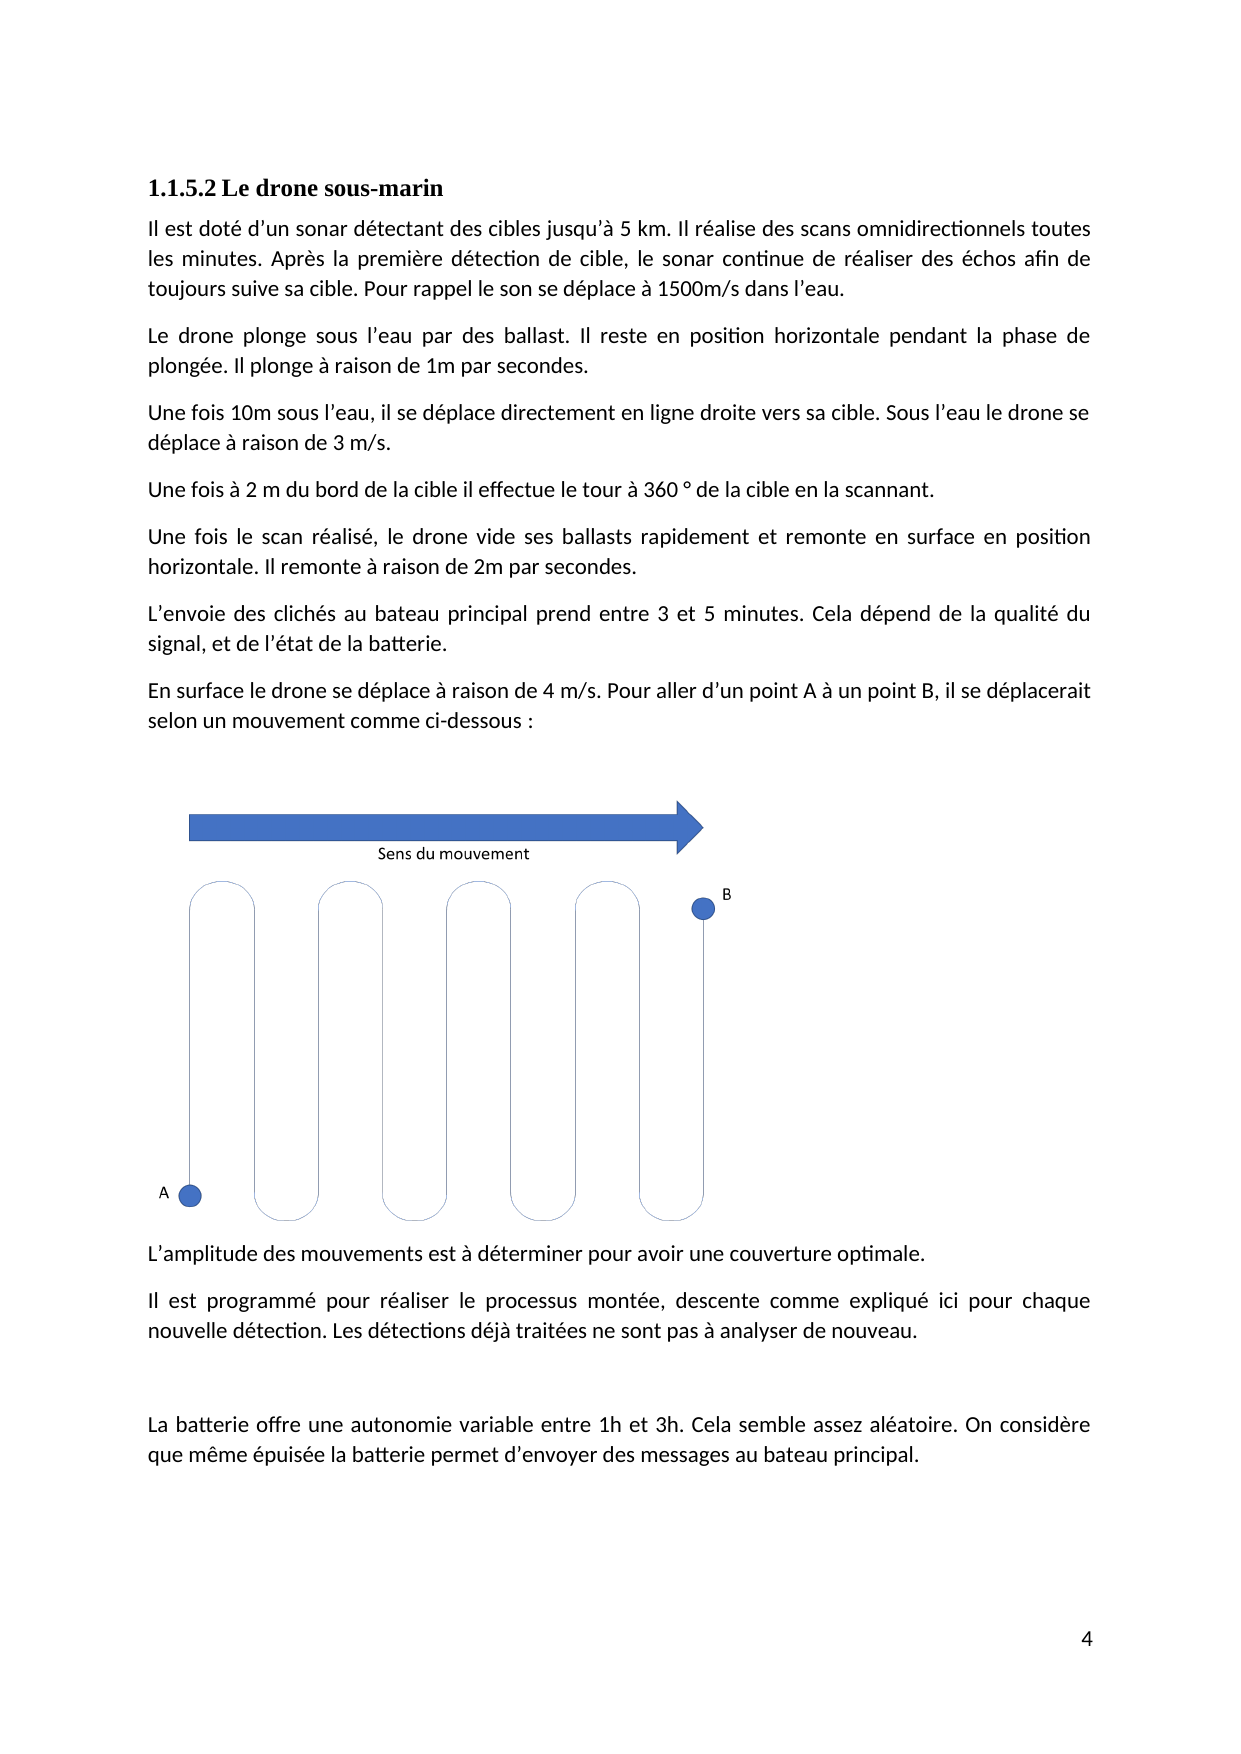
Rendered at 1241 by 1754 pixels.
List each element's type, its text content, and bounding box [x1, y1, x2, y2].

text Une fois à 2 m du bord de la cible il effectue le tour à 360 ° de la cible en la scannant. [148, 475, 1093, 503]
text Il est programmé pour réaliser le processus montée, descente comme expliqué ici pour chaque nouvelle détection. Les détections déjà traitées ne sont pas à analyser de nouveau. [148, 1286, 1093, 1344]
text Une fois le scan réalisé, le drone vide ses ballasts rapidement et remonte en surface en position horizontale. Il remonte à raison de 2m par secondes. [148, 522, 1093, 580]
text Le drone plonge sous l’eau par des ballast. Il reste en position horizontale pendant la phase de plongée. Il plonge à raison de 1m par secondes. [148, 321, 1093, 379]
text L’amplitude des mouvements est à déterminer pour avoir une couverture optimale. [148, 1239, 1093, 1267]
text En surface le drone se déplace à raison de 4 m/s. Pour aller d’un point A à un point B, il se déplacerait selon un mouvement comme ci-dessous : [148, 676, 1093, 734]
text L’envoie des clichés au bateau principal prend entre 3 et 5 minutes. Cela dépend de la qualité du signal, et de l’état de la batterie. [148, 599, 1093, 657]
text Il est doté d’un sonar détectant des cibles jusqu’à 5 km. Il réalise des scans omnidirectionnels toutes les minutes. Après la première détection de cible, le sonar continue de réaliser des échos afin de toujours suive sa cible. Pour rappel le son se déplace à 1500m/s dans l’eau. [148, 214, 1093, 302]
subtitle Le drone sous-marin [148, 173, 1093, 201]
text Une fois 10m sous l’eau, il se déplace directement en ligne droite vers sa cible. Sous l’eau le drone se déplace à raison de 3 m/s. [148, 398, 1093, 456]
picture [147, 800, 743, 1221]
text La batterie offre une autonomie variable entre 1h et 3h. Cela semble assez aléatoire. On considère que même épuisée la batterie permet d’envoyer des messages au bateau principal. [148, 1410, 1093, 1468]
